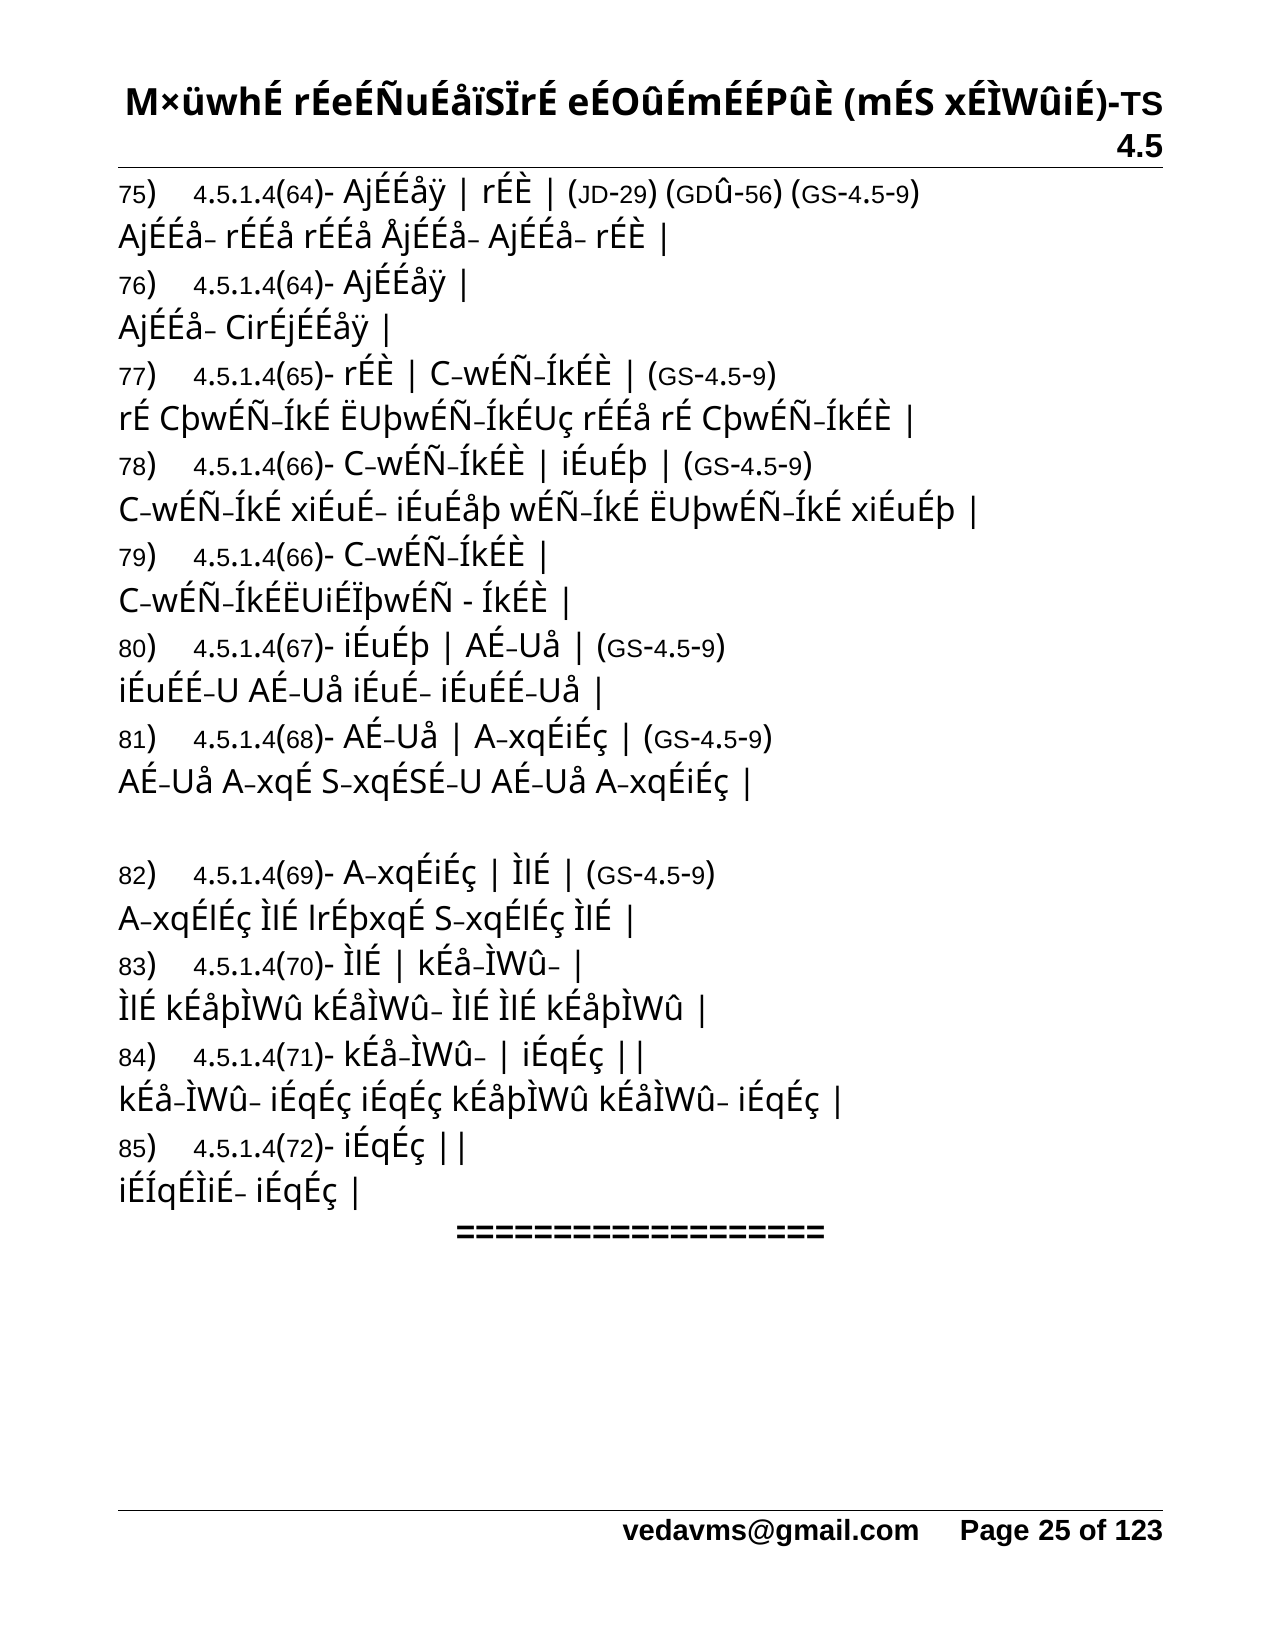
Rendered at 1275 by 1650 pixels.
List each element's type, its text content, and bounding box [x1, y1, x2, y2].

text 78) 4.5.1.4(66)- C–wÉÑ–ÍkÉÈ | iÉuÉþ | (GS-4.5-9) [118, 440, 1163, 486]
text 77) 4.5.1.4(65)- rÉÈ | C–wÉÑ–ÍkÉÈ | (GS-4.5-9) [118, 349, 1163, 395]
text 79) 4.5.1.4(66)- C–wÉÑ–ÍkÉÈ | [118, 531, 1163, 576]
text C–wÉÑ–ÍkÉ xiÉuÉ– iÉuÉåþ wÉÑ–ÍkÉ ËUþwÉÑ–ÍkÉ xiÉuÉþ | [118, 486, 1163, 531]
text 82) 4.5.1.4(69)- A–xqÉiÉç | ÌlÉ | (GS-4.5-9) [118, 849, 1163, 894]
text 80) 4.5.1.4(67)- iÉuÉþ | AÉ–Uå | (GS-4.5-9) [118, 622, 1163, 667]
text AjÉÉå– rÉÉå rÉÉå ÅjÉÉå– AjÉÉå– rÉÈ | [118, 213, 1163, 258]
text iÉuÉÉ–U AÉ–Uå iÉuÉ– iÉuÉÉ–Uå | [118, 667, 1163, 713]
text rÉ CþwÉÑ–ÍkÉ ËUþwÉÑ–ÍkÉUç rÉÉå rÉ CþwÉÑ–ÍkÉÈ | [118, 395, 1163, 440]
text 85) 4.5.1.4(72)- iÉqÉç || [118, 1121, 1163, 1167]
text ÌlÉ kÉåþÌWû kÉåÌWû– ÌlÉ ÌlÉ kÉåþÌWû | [118, 985, 1163, 1031]
text 81) 4.5.1.4(68)- AÉ–Uå | A–xqÉiÉç | (GS-4.5-9) [118, 713, 1163, 758]
text C–wÉÑ–ÍkÉËUiÉÏþwÉÑ - ÍkÉÈ | [118, 576, 1163, 622]
text iÉÍqÉÌiÉ– iÉqÉç | [118, 1167, 1163, 1212]
text kÉå–ÌWû– iÉqÉç iÉqÉç kÉåþÌWû kÉåÌWû– iÉqÉç | [118, 1076, 1163, 1121]
text A–xqÉlÉç ÌlÉ lrÉþxqÉ S–xqÉlÉç ÌlÉ | [118, 894, 1163, 940]
text =================== [118, 1212, 1163, 1251]
text AÉ–Uå A–xqÉ S–xqÉSÉ–U AÉ–Uå A–xqÉiÉç | [118, 758, 1163, 803]
text AjÉÉå– CirÉjÉÉåÿ | [118, 304, 1163, 349]
text 75) 4.5.1.4(64)- AjÉÉåÿ | rÉÈ | (JD-29) (GDû-56) (GS-4.5-9) [118, 168, 1163, 213]
text 84) 4.5.1.4(71)- kÉå–ÌWû– | iÉqÉç || [118, 1031, 1163, 1076]
text 83) 4.5.1.4(70)- ÌlÉ | kÉå–ÌWû– | [118, 940, 1163, 985]
text 76) 4.5.1.4(64)- AjÉÉåÿ | [118, 258, 1163, 304]
